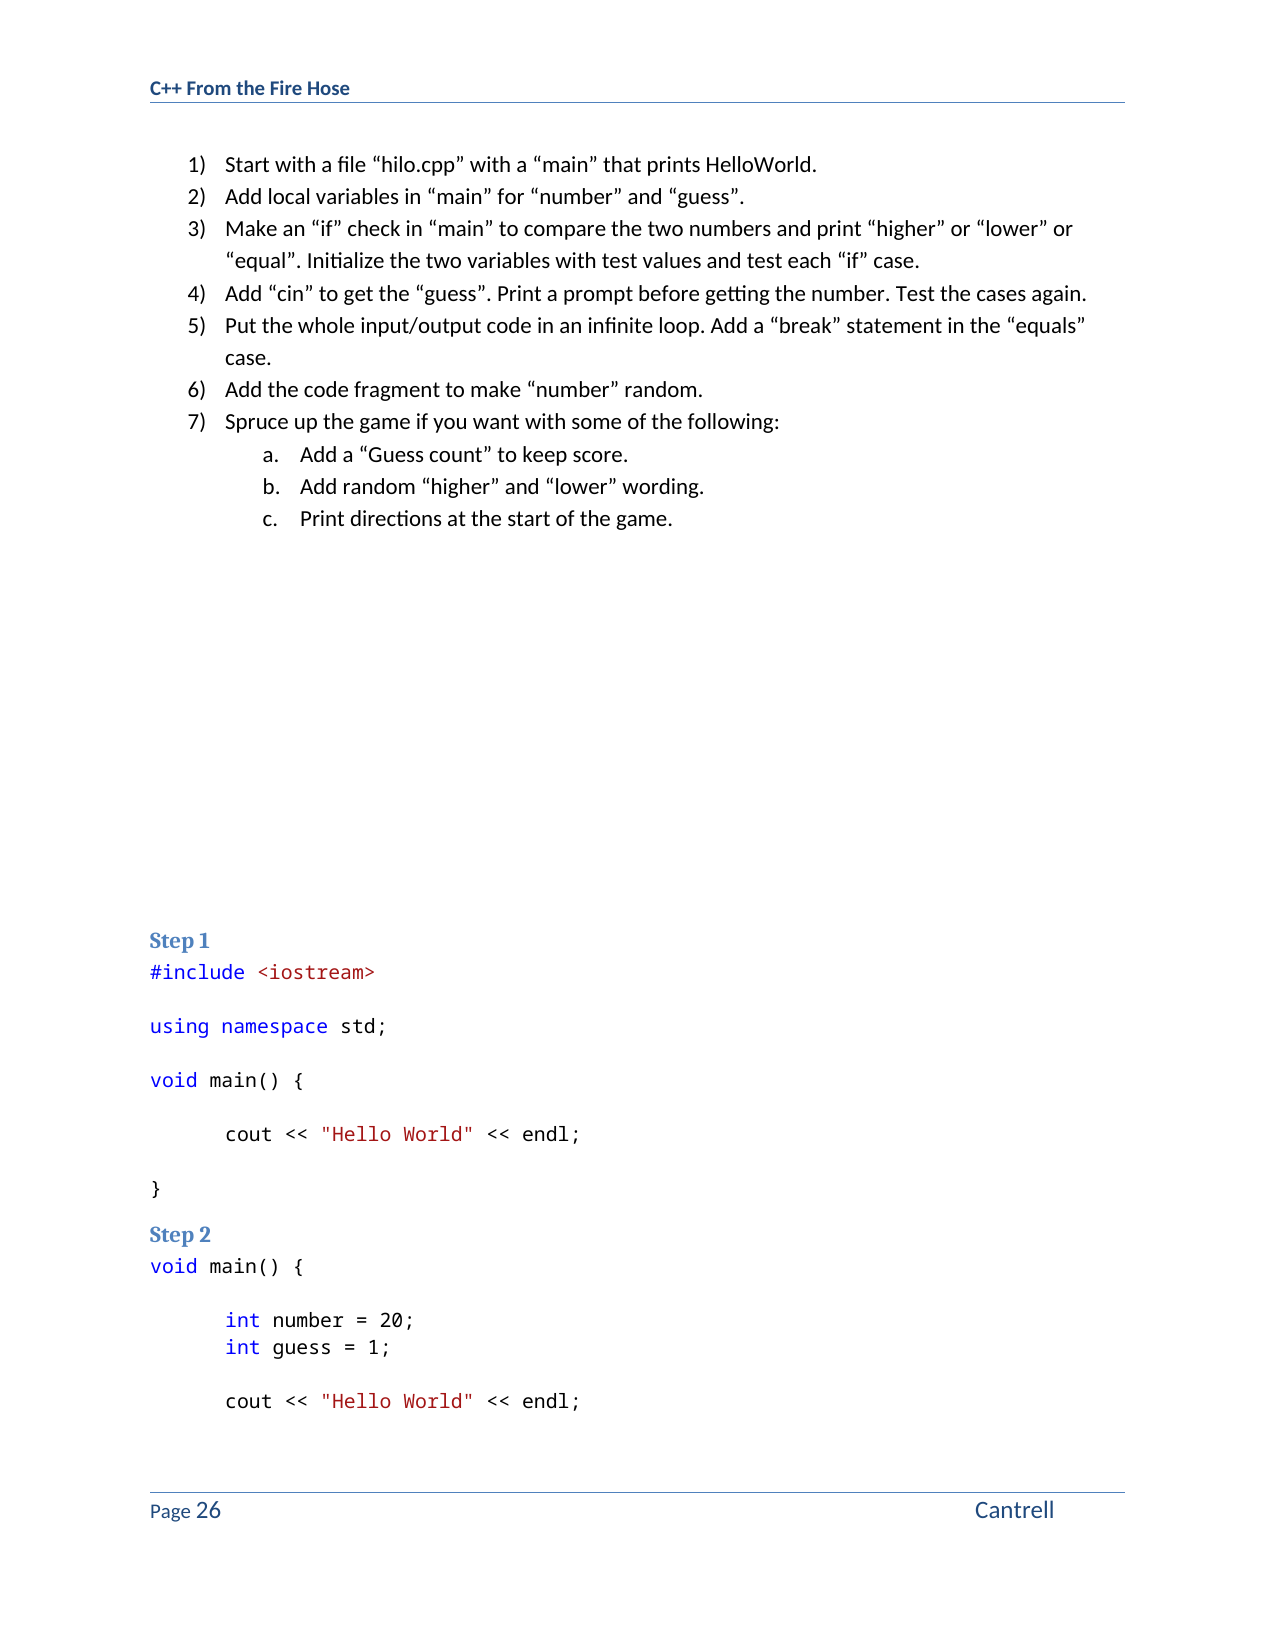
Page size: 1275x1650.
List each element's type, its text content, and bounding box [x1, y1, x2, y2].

text using namespace std; [150, 1012, 1125, 1039]
text cout << "Hello World" << endl; [150, 1387, 1125, 1414]
list Add a “Guess count” to keep score. [262, 440, 1125, 468]
list Spruce up the game if you want with some of the following: [187, 407, 1125, 436]
list Start with a file “hilo.cpp” with a “main” that prints HelloWorld. [187, 150, 1125, 178]
list Make an “if” check in “main” to compare the two numbers and print “higher” or “lower” or “equal”. Initialize the two variables with test values and test each “if” case. [187, 214, 1125, 274]
list Add “cin” to get the “guess”. Print a prompt before getting the number. Test the cases again. [187, 279, 1125, 307]
list Add local variables in “main” for “number” and “guess”. [187, 182, 1125, 210]
text void main() { [150, 1252, 1125, 1279]
text } [150, 1174, 1125, 1201]
list Put the whole input/output code in an infinite loop. Add a “break” statement in the “equals” case. [187, 311, 1125, 371]
text cout << "Hello World" << endl; [150, 1120, 1125, 1147]
list Add the code fragment to make “number” random. [187, 375, 1125, 403]
text int number = 20; [150, 1306, 1125, 1333]
text #include <iostream> [150, 958, 1125, 985]
list Print directions at the start of the game. [262, 504, 1125, 532]
text void main() { [150, 1066, 1125, 1093]
list Add random “higher” and “lower” wording. [262, 472, 1125, 500]
subtitle Step 2 [150, 1222, 1125, 1248]
text int guess = 1; [150, 1333, 1125, 1360]
subtitle Step 1 [150, 928, 1125, 954]
